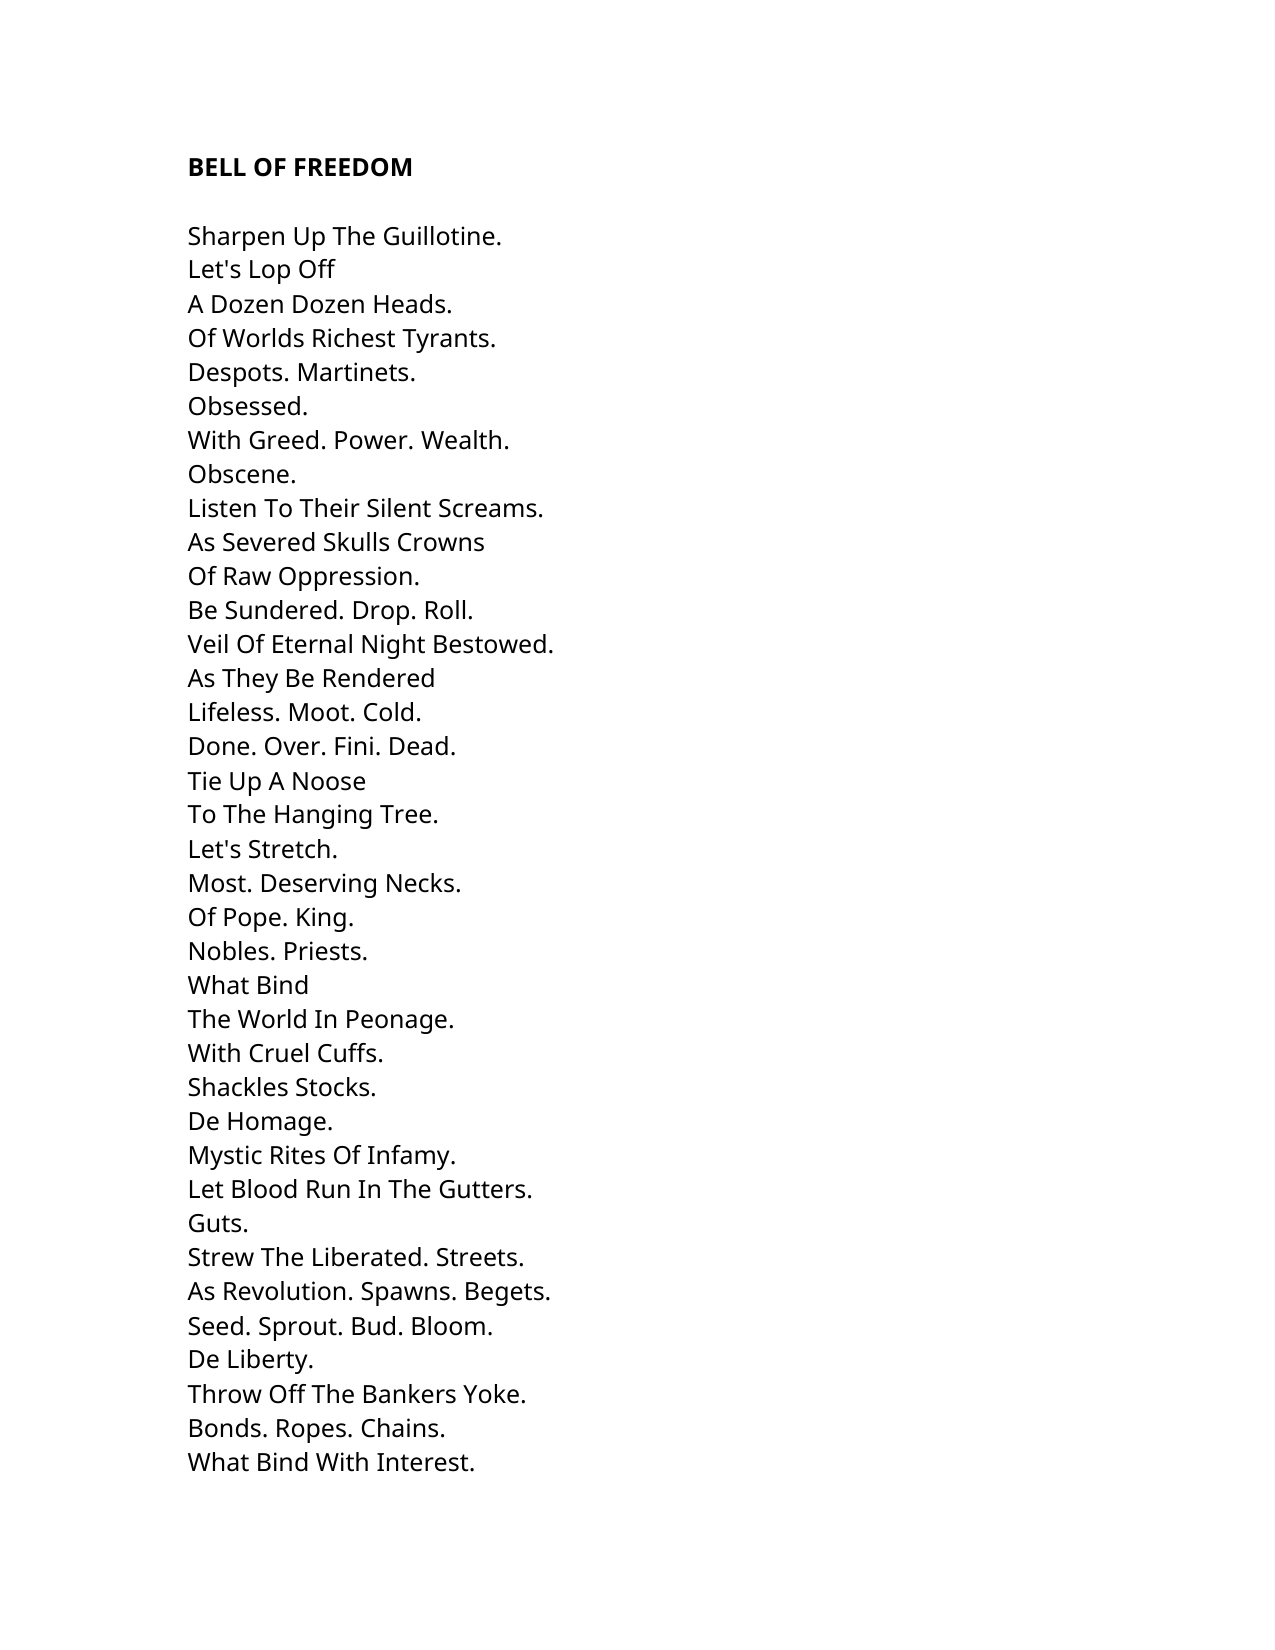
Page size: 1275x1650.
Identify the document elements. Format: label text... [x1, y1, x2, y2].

text A Dozen Dozen Heads. [187, 286, 1087, 320]
text Throw Off The Bankers Yoke. [187, 1376, 1087, 1410]
text Let Blood Run In The Gutters. [187, 1172, 1087, 1206]
text Strew The Liberated. Streets. [187, 1240, 1087, 1274]
text Done. Over. Fini. Dead. [187, 729, 1087, 763]
text With Greed. Power. Wealth. [187, 422, 1087, 457]
text To The Hanging Tree. [187, 797, 1087, 831]
text Of Raw Oppression. [187, 559, 1087, 593]
text Let's Lop Off [187, 252, 1087, 286]
text Obscene. [187, 457, 1087, 491]
text Nobles. Priests. [187, 933, 1087, 967]
text Seed. Sprout. Bud. Bloom. [187, 1308, 1087, 1342]
text Shackles Stocks. [187, 1070, 1087, 1104]
text Lifeless. Moot. Cold. [187, 695, 1087, 729]
text Tie Up A Noose [187, 763, 1087, 797]
text De Liberty. [187, 1342, 1087, 1376]
text Of Worlds Richest Tyrants. [187, 320, 1087, 354]
text With Cruel Cuffs. [187, 1036, 1087, 1070]
text Let's Stretch. [187, 831, 1087, 865]
text Most. Deserving Necks. [187, 865, 1087, 899]
text What Bind [187, 967, 1087, 1002]
text Sharpen Up The Guillotine. [187, 218, 1087, 252]
text Listen To Their Silent Screams. [187, 491, 1087, 525]
text As Severed Skulls Crowns [187, 525, 1087, 559]
text Mystic Rites Of Infamy. [187, 1138, 1087, 1172]
text Be Sundered. Drop. Roll. [187, 593, 1087, 627]
text Guts. [187, 1206, 1087, 1240]
text Obsessed. [187, 388, 1087, 422]
text Of Pope. King. [187, 899, 1087, 933]
text As They Be Rendered [187, 661, 1087, 695]
text Veil Of Eternal Night Bestowed. [187, 627, 1087, 661]
text What Bind With Interest. [187, 1444, 1087, 1478]
text BELL OF FREEDOM [187, 150, 1087, 184]
text Bonds. Ropes. Chains. [187, 1410, 1087, 1444]
text The World In Peonage. [187, 1002, 1087, 1036]
text As Revolution. Spawns. Begets. [187, 1274, 1087, 1308]
text De Homage. [187, 1104, 1087, 1138]
text Despots. Martinets. [187, 354, 1087, 388]
